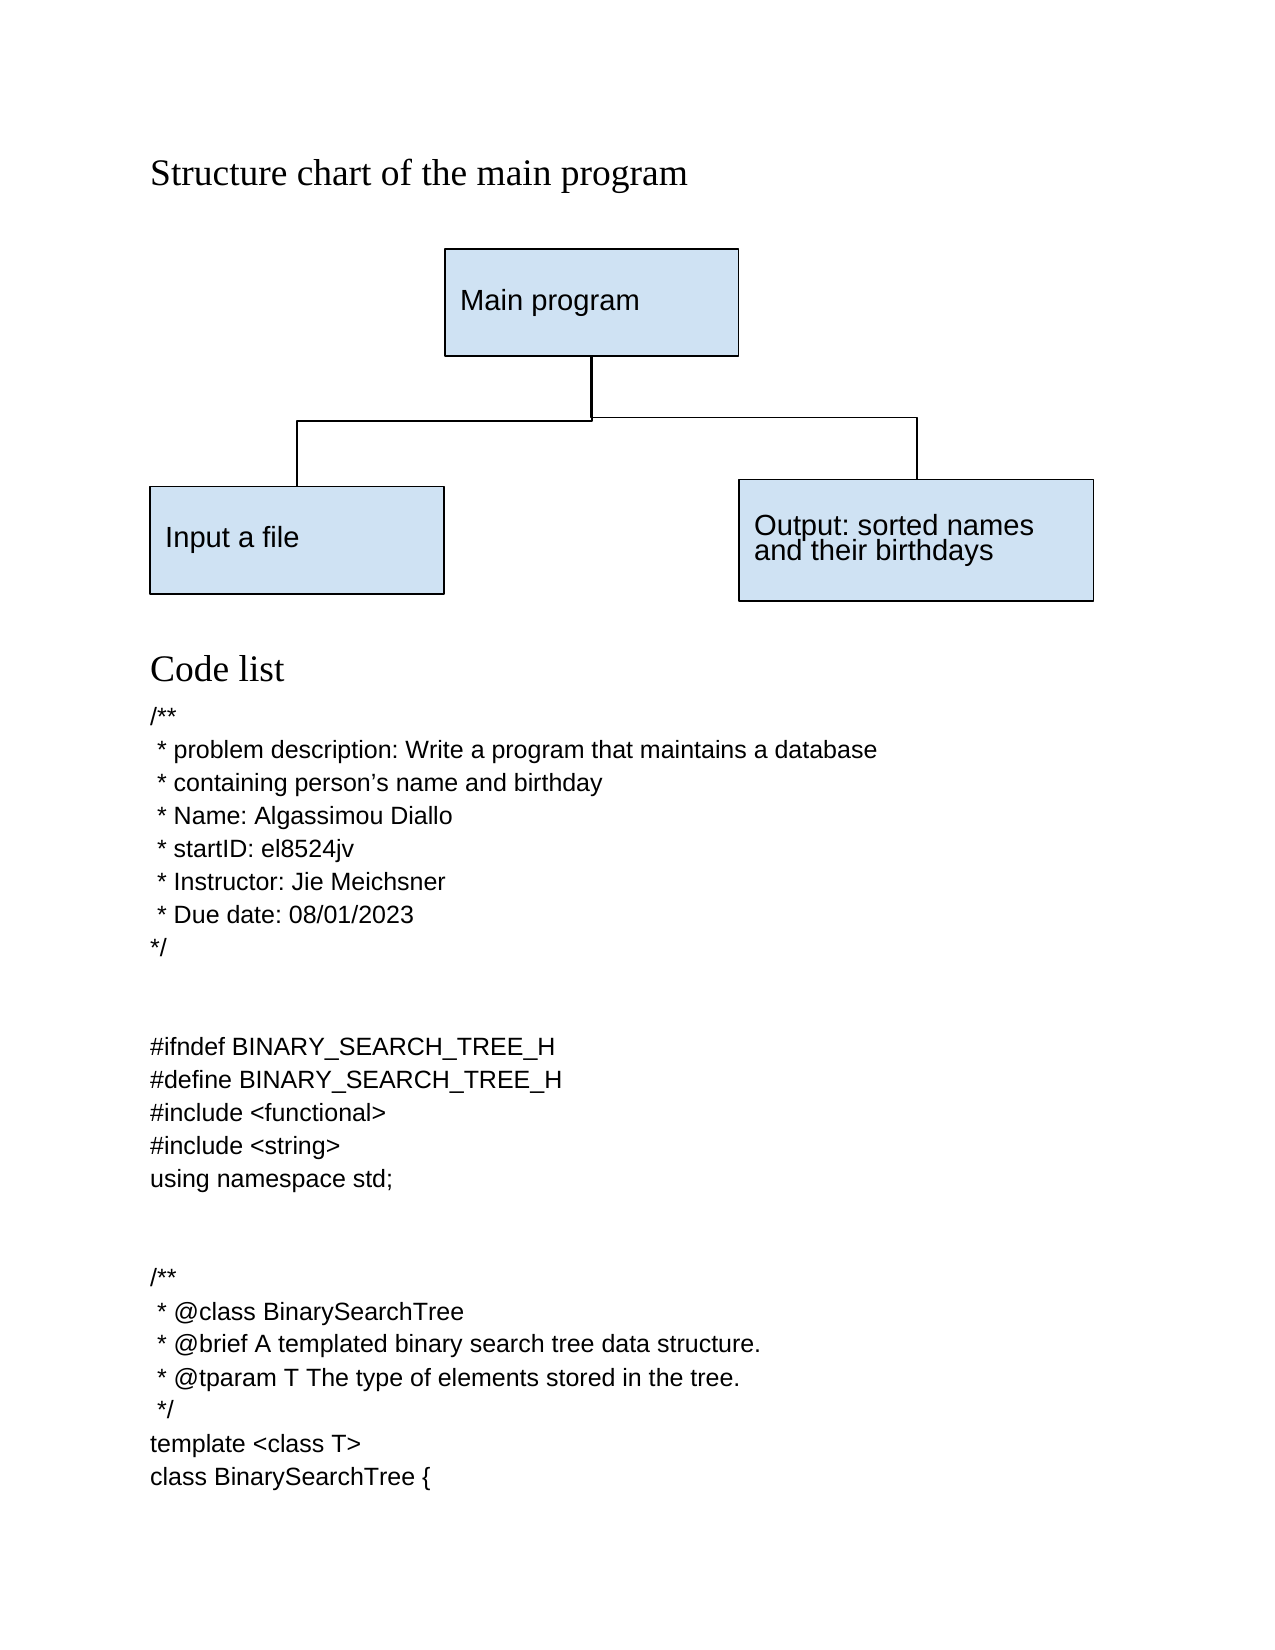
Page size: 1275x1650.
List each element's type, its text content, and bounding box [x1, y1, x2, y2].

text #ifndef BINARY_SEARCH_TREE_H [150, 1032, 1125, 1061]
text */ [150, 1396, 1125, 1424]
text * problem description: Write a program that maintains a database [150, 735, 1125, 764]
text * @tparam T The type of elements stored in the tree. [150, 1362, 1125, 1391]
text * Due date: 08/01/2023 [150, 900, 1125, 929]
text #define BINARY_SEARCH_TREE_H [150, 1065, 1125, 1094]
text * Name: Algassimou Diallo [150, 801, 1125, 830]
text * containing person’s name and birthday [150, 768, 1125, 797]
text * @brief A templated binary search tree data structure. [150, 1329, 1125, 1358]
text */ [150, 933, 1125, 962]
text /** [150, 1263, 1125, 1292]
text #include <functional> [150, 1098, 1125, 1127]
subtitle Structure chart of the main program [150, 150, 1125, 193]
text * startID: el8524jv [150, 834, 1125, 863]
text using namespace std; [150, 1164, 1125, 1193]
text template <class T> [150, 1428, 1125, 1457]
subtitle Code list [150, 646, 1125, 689]
text * @class BinarySearchTree [150, 1296, 1125, 1325]
text #include <string> [150, 1131, 1125, 1160]
text /** [150, 702, 1125, 731]
text class BinarySearchTree { [150, 1462, 1125, 1490]
text * Instructor: Jie Meichsner [150, 867, 1125, 896]
